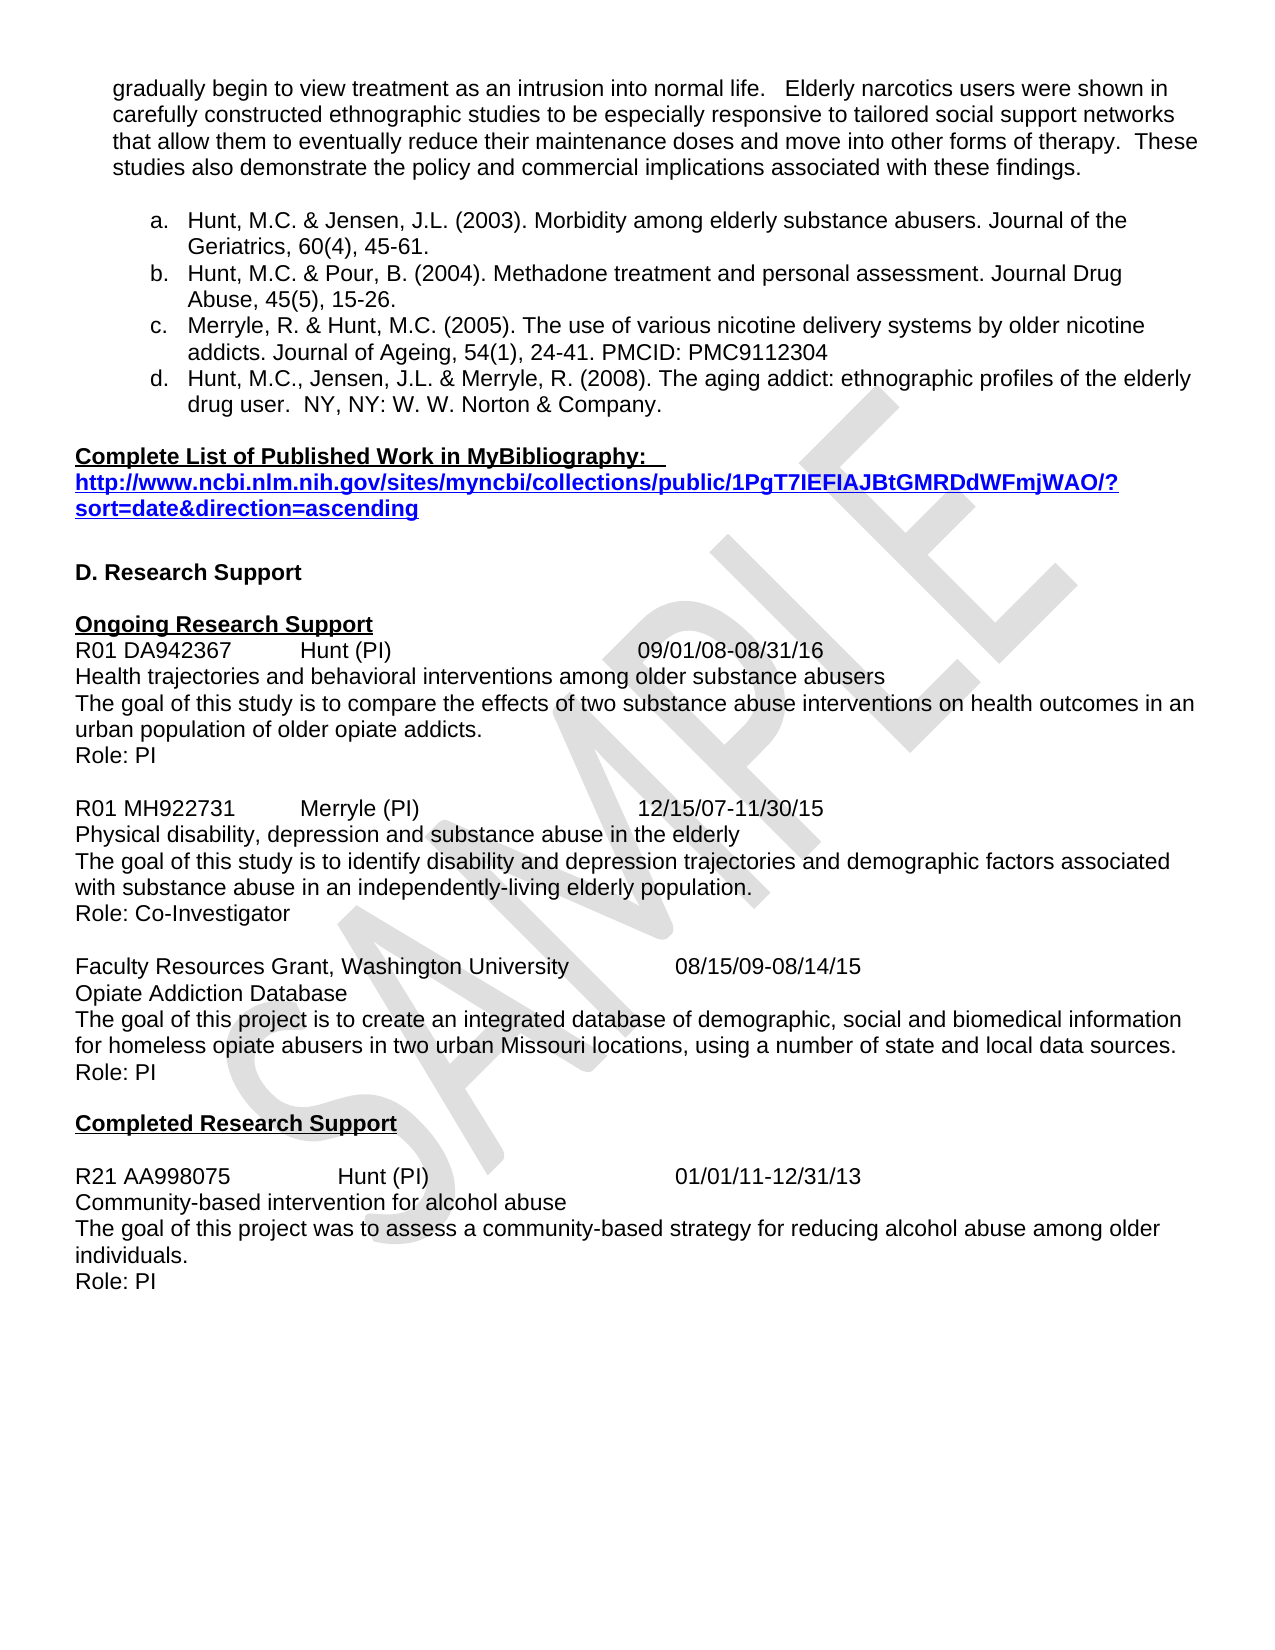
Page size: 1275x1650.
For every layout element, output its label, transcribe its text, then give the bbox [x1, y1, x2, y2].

text Community-based intervention for alcohol abuse [75, 1189, 1200, 1215]
subtitle Complete List of Published Work in MyBibliography: http://www.ncbi.nlm.nih.gov/sites/myncbi/collections/public/1PgT7IEFIAJBtGMRDdWFmjWAO/?sort=date&direction=ascending [75, 443, 1200, 522]
text Health trajectories and behavioral interventions among older substance abusers [75, 663, 1200, 689]
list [75, 75, 1200, 180]
text The goal of this study is to compare the effects of two substance abuse interventions on health outcomes in an urban population of older opiate addicts. [75, 689, 1200, 742]
text Role: PI [75, 1268, 1200, 1294]
list Hunt, M.C. & Pour, B. (2004). Methadone treatment and personal assessment. Journal Drug Abuse, 45(5), 15-26. [150, 259, 1200, 312]
subtitle D. Research Support [75, 559, 1200, 586]
text The goal of this project is to create an integrated database of demographic, social and biomedical information for homeless opiate abusers in two urban Missouri locations, using a number of state and local data sources. [75, 1006, 1200, 1058]
list Merryle, R. & Hunt, M.C. (2005). The use of various nicotine delivery systems by older nicotine addicts. Journal of Ageing, 54(1), 24-41. PMCID: PMC9112304 [150, 312, 1200, 365]
text The goal of this project was to assess a community-based strategy for reducing alcohol abuse among older individuals. [75, 1215, 1200, 1268]
text R01 MH922731 Merryle (PI) 12/15/07-11/30/15 [75, 795, 1200, 821]
text Role: PI [75, 742, 1200, 769]
text R01 DA942367 Hunt (PI) 09/01/08-08/31/16 [75, 637, 1200, 663]
text Role: Co-Investigator [75, 900, 1200, 927]
text R21 AA998075 Hunt (PI) 01/01/11-12/31/13 [75, 1163, 1200, 1189]
list Hunt, M.C. & Jensen, J.L. (2003). Morbidity among elderly substance abusers. Journal of the Geriatrics, 60(4), 45-61. [150, 207, 1200, 259]
subtitle Completed Research Support [75, 1110, 1200, 1136]
subtitle Ongoing Research Support [75, 611, 1200, 637]
list Hunt, M.C., Jensen, J.L. & Merryle, R. (2008). The aging addict: ethnographic profiles of the elderly drug user. NY, NY: W. W. Norton & Company. [150, 365, 1200, 418]
text Opiate Addiction Database [75, 979, 1200, 1006]
text The goal of this study is to identify disability and depression trajectories and demographic factors associated with substance abuse in an independently-living elderly population. [75, 848, 1200, 900]
text Physical disability, depression and substance abuse in the elderly [75, 821, 1200, 848]
text Faculty Resources Grant, Washington University 08/15/09-08/14/15 [75, 953, 1200, 979]
text Role: PI [75, 1058, 1200, 1085]
